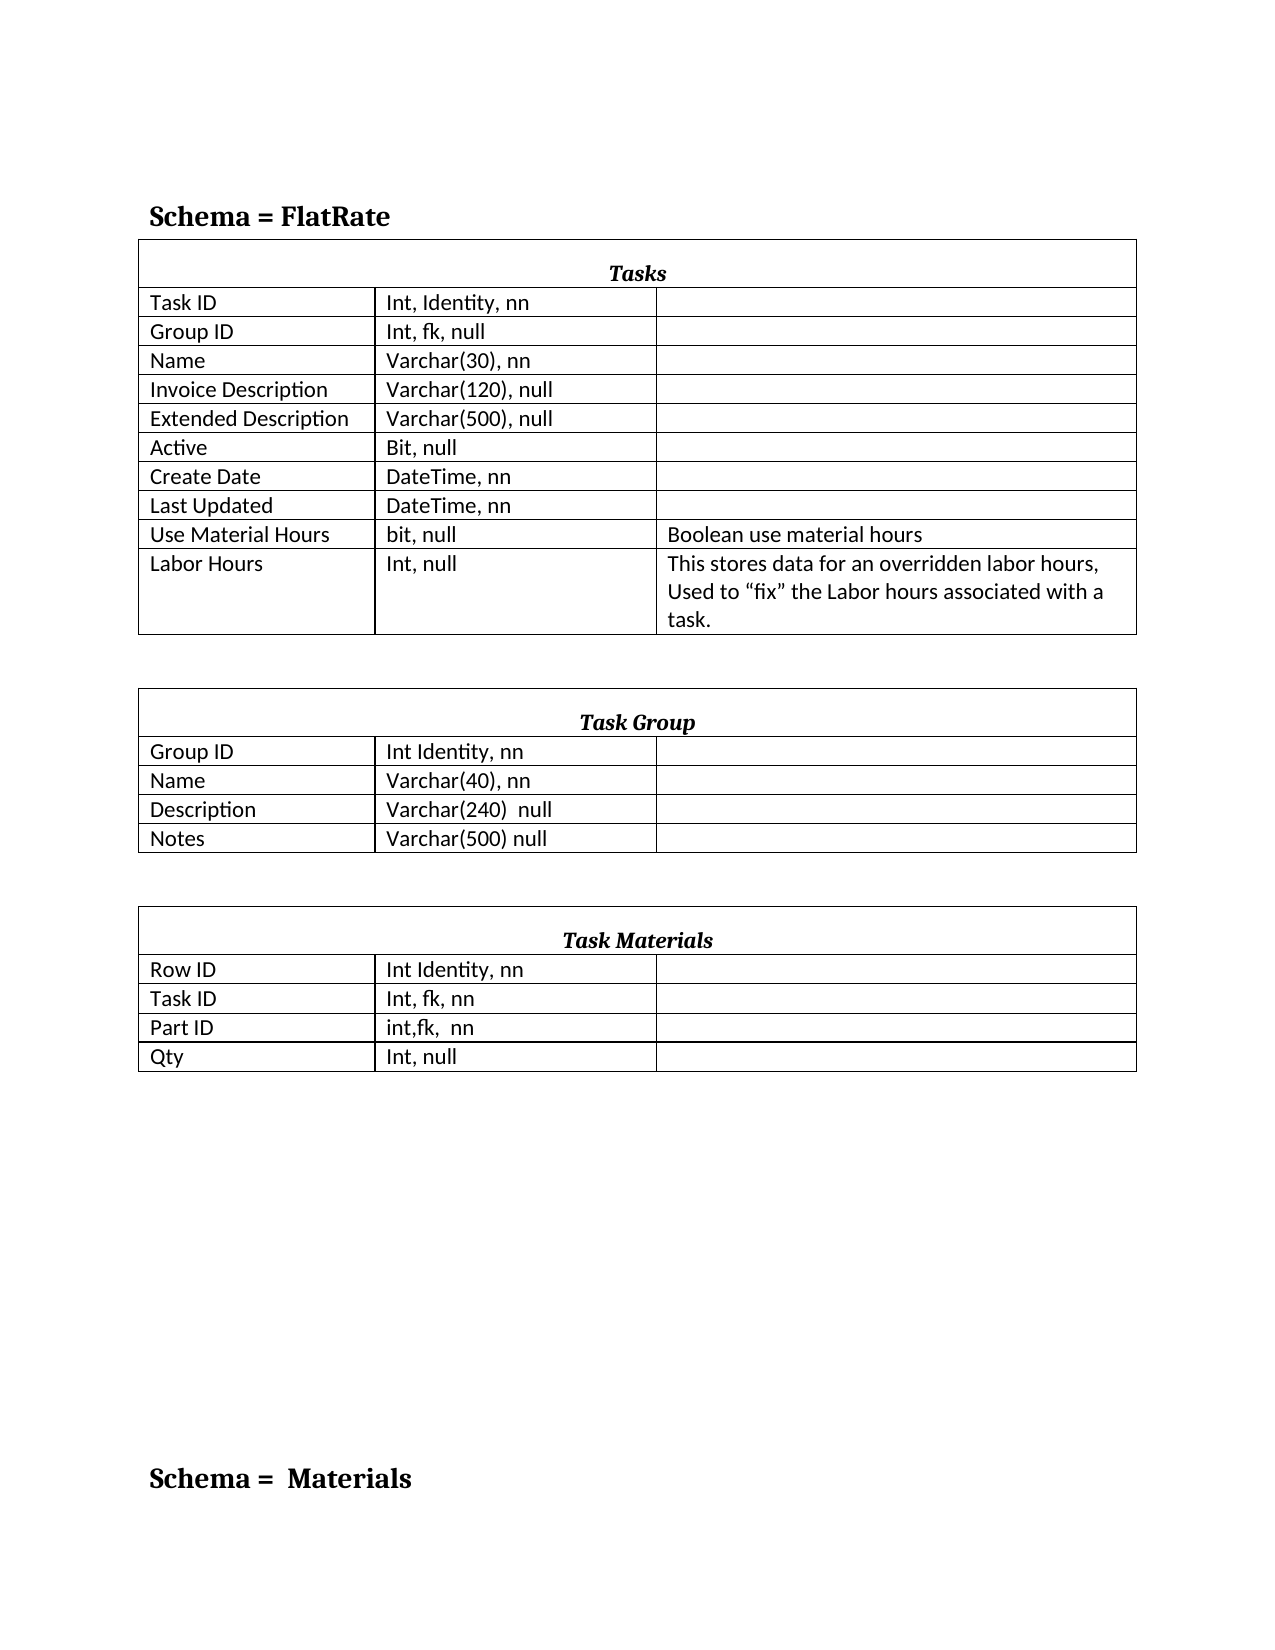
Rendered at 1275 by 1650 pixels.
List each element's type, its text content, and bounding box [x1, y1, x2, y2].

table_cell [657, 433, 1136, 461]
table_cell Last Updated [139, 491, 374, 519]
table_header Tasks [139, 240, 1136, 287]
table_cell Varchar(40), nn [376, 766, 656, 794]
subtitle Schema = Materials [150, 1462, 1125, 1496]
table_cell Int, null [376, 549, 656, 633]
table_cell Qty [139, 1043, 374, 1071]
table_cell [657, 491, 1136, 519]
table_cell Notes [139, 824, 374, 852]
table_cell Invoice Description [139, 375, 374, 403]
table_cell DateTime, nn [376, 462, 656, 490]
table_cell bit, null [376, 520, 656, 548]
table_cell Labor Hours [139, 549, 374, 633]
table_cell Use Material Hours [139, 520, 374, 548]
table_cell Task ID [139, 288, 374, 316]
table_cell [657, 404, 1136, 432]
table_cell Task ID [139, 984, 374, 1012]
table_cell [657, 766, 1136, 794]
table_cell [657, 1014, 1136, 1041]
table_cell Int Identity, nn [376, 955, 656, 983]
table_cell Int, Identity, nn [376, 288, 656, 316]
table_cell Int, null [376, 1043, 656, 1071]
table_cell Int, fk, null [376, 317, 656, 345]
table_cell [657, 317, 1136, 345]
table_cell Bit, null [376, 433, 656, 461]
table_cell Varchar(120), null [376, 375, 656, 403]
table_header Task Group [139, 689, 1136, 736]
table_cell [657, 737, 1136, 765]
table_cell Row ID [139, 955, 374, 983]
table_cell [657, 288, 1136, 316]
table_cell Varchar(240) null [376, 795, 656, 823]
table_cell Description [139, 795, 374, 823]
table_cell Extended Description [139, 404, 374, 432]
table_cell [657, 346, 1136, 374]
subtitle Schema = FlatRate [150, 200, 1125, 233]
table_cell Varchar(500), null [376, 404, 656, 432]
table_cell Part ID [139, 1014, 374, 1041]
table_cell Group ID [139, 317, 374, 345]
table_cell [657, 1043, 1136, 1071]
table_cell Name [139, 766, 374, 794]
table_cell DateTime, nn [376, 491, 656, 519]
table_cell [657, 955, 1136, 983]
table_cell [657, 462, 1136, 490]
table_cell [657, 824, 1136, 852]
table_cell Create Date [139, 462, 374, 490]
table_cell Varchar(30), nn [376, 346, 656, 374]
table_cell Boolean use material hours [657, 520, 1136, 548]
table_cell int,fk, nn [376, 1014, 656, 1041]
table_cell This stores data for an overridden labor hours, Used to “fix” the Labor hours associated with a task. [657, 549, 1136, 633]
table_header Task Materials [139, 907, 1136, 954]
table_cell Name [139, 346, 374, 374]
table_cell Int Identity, nn [376, 737, 656, 765]
table_cell [657, 984, 1136, 1012]
table_cell Varchar(500) null [376, 824, 656, 852]
table_cell [657, 795, 1136, 823]
table_cell Int, fk, nn [376, 984, 656, 1012]
table_cell Active [139, 433, 374, 461]
table_cell [657, 375, 1136, 403]
table_cell Group ID [139, 737, 374, 765]
